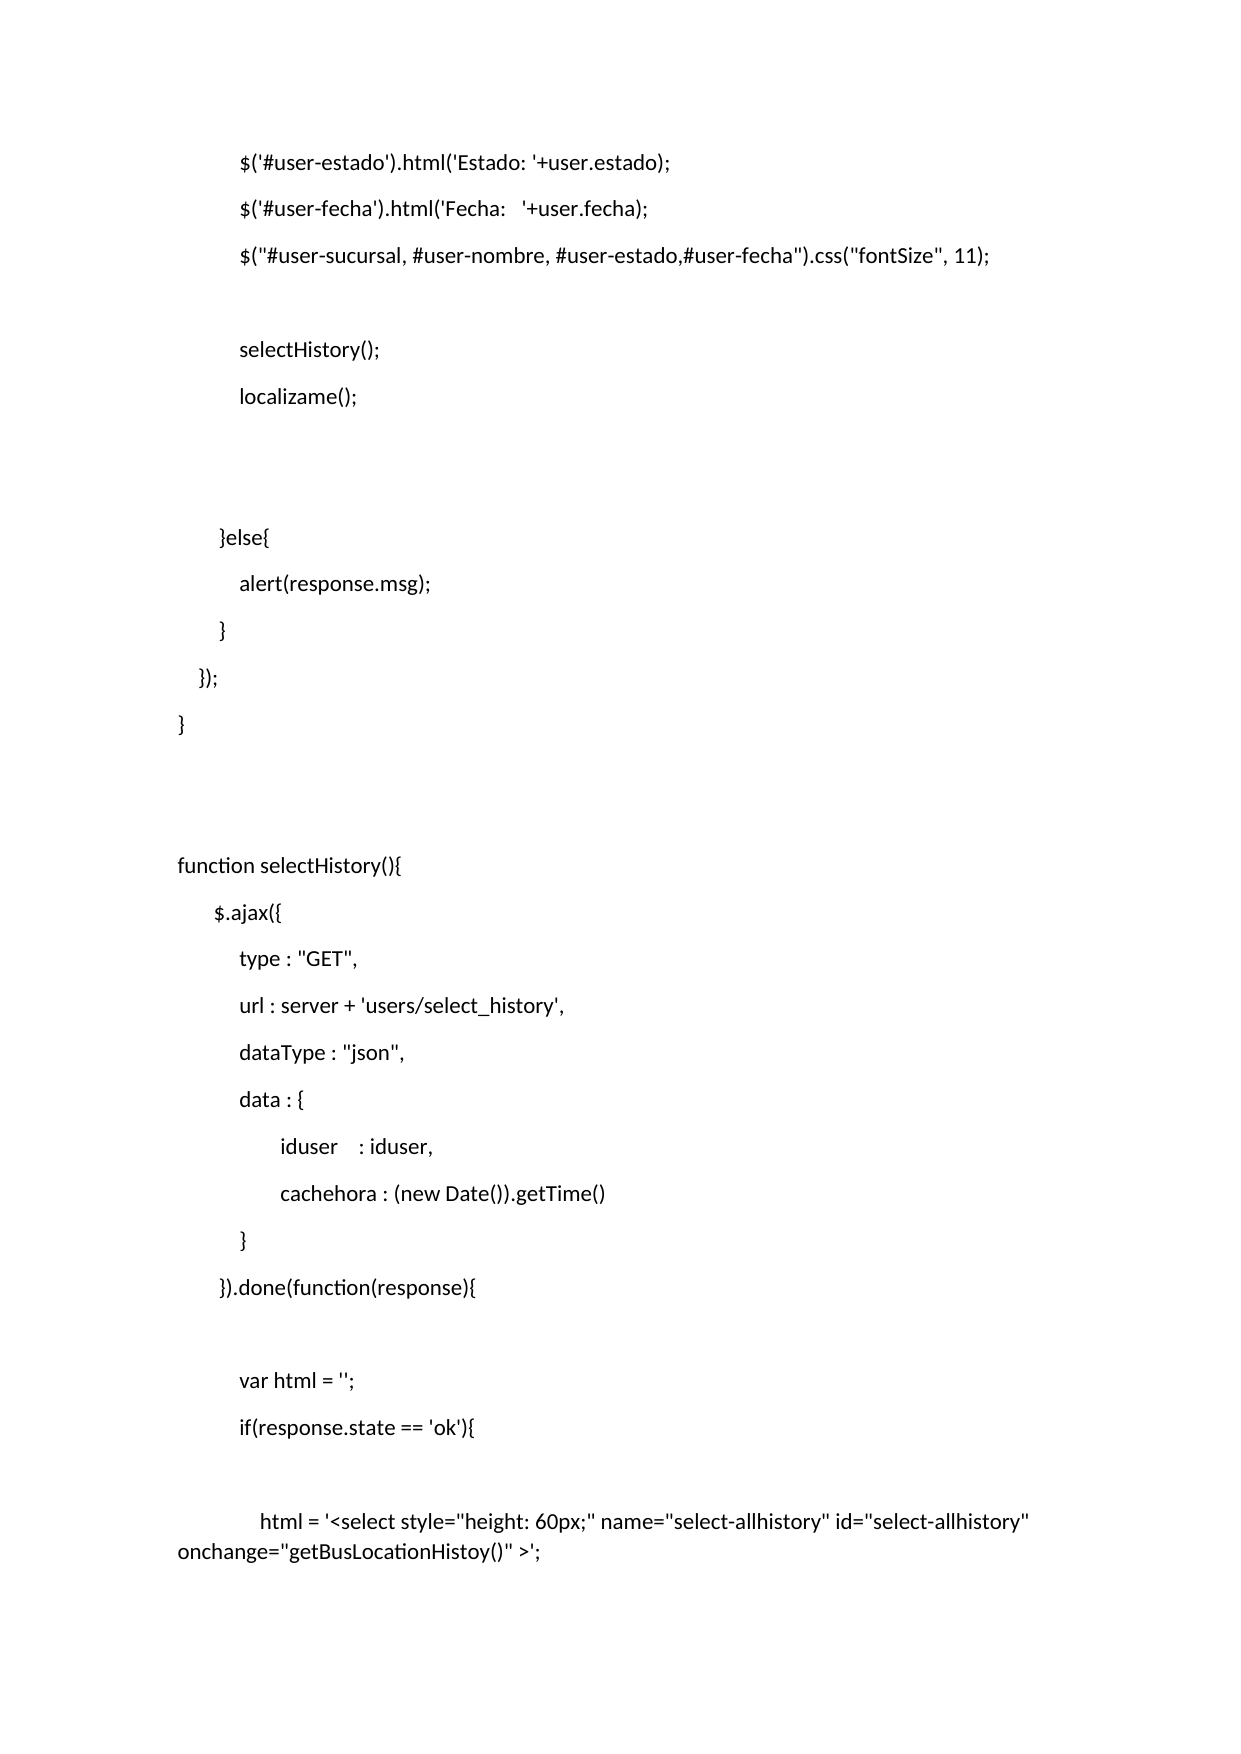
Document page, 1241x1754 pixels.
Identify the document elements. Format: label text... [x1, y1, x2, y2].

text dataType : "json", [177, 1038, 1063, 1066]
text } [177, 1226, 1063, 1254]
text var html = ''; [177, 1366, 1063, 1394]
text }else{ [177, 523, 1063, 551]
text url : server + 'users/select_history', [177, 991, 1063, 1019]
text type : "GET", [177, 944, 1063, 972]
text $.ajax({ [177, 898, 1063, 926]
text alert(response.msg); [177, 569, 1063, 597]
text html = '<select style="height: 60px;" name="select-allhistory" id="select-allhistory" onchange="getBusLocationHistoy()" >'; [177, 1507, 1063, 1565]
text $('#user-fecha').html('Fecha: '+user.fecha); [177, 194, 1063, 222]
text }).done(function(response){ [177, 1273, 1063, 1301]
text } [177, 616, 1063, 644]
text $("#user-sucursal, #user-nombre, #user-estado,#user-fecha").css("fontSize", 11); [177, 241, 1063, 269]
text if(response.state == 'ok'){ [177, 1413, 1063, 1441]
text } [177, 710, 1063, 738]
text function selectHistory(){ [177, 851, 1063, 879]
text }); [177, 663, 1063, 691]
text iduser : iduser, [177, 1132, 1063, 1160]
text cachehora : (new Date()).getTime() [177, 1179, 1063, 1207]
text data : { [177, 1085, 1063, 1113]
text localizame(); [177, 382, 1063, 410]
text selectHistory(); [177, 335, 1063, 363]
text $('#user-estado').html('Estado: '+user.estado); [177, 148, 1063, 176]
